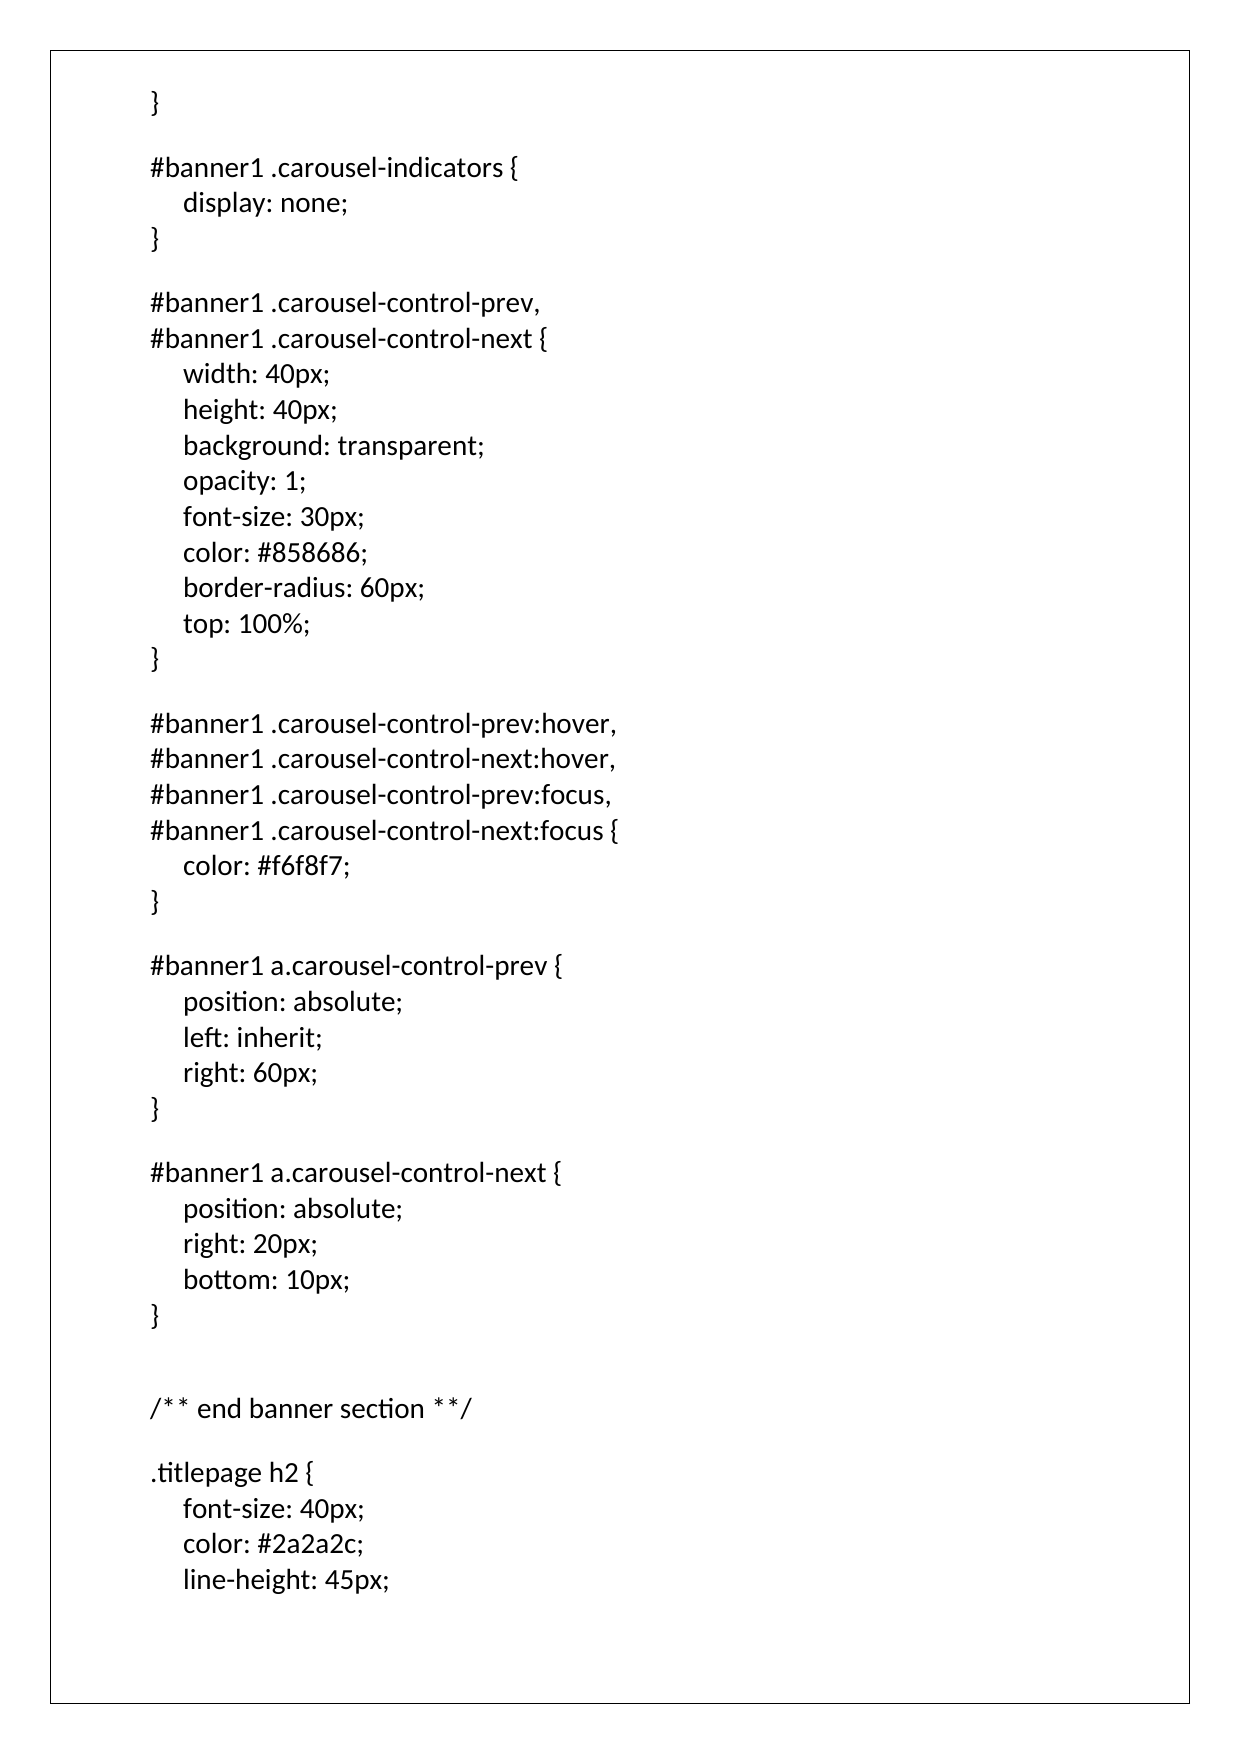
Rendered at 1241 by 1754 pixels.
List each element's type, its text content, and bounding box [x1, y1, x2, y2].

text bottom: 10px; [150, 1261, 1090, 1297]
text font-size: 40px; [150, 1490, 1090, 1526]
text } [150, 883, 1090, 919]
text background: transparent; [150, 427, 1090, 462]
text /** end banner section **/ [150, 1390, 1090, 1426]
text #banner1 a.carousel-control-prev { [150, 947, 1090, 983]
text color: #858686; [150, 534, 1090, 569]
text line-height: 45px; [150, 1561, 1090, 1597]
text } [150, 641, 1090, 676]
text .titlepage h2 { [150, 1454, 1090, 1490]
text #banner1 a.carousel-control-next { [150, 1154, 1090, 1190]
text #banner1 .carousel-control-next:hover, [150, 741, 1090, 776]
text border-radius: 60px; [150, 569, 1090, 605]
text #banner1 .carousel-indicators { [150, 149, 1090, 184]
text } [150, 220, 1090, 256]
text #banner1 .carousel-control-next { [150, 320, 1090, 356]
text opacity: 1; [150, 462, 1090, 498]
text left: inherit; [150, 1019, 1090, 1054]
text width: 40px; [150, 356, 1090, 391]
text top: 100%; [150, 605, 1090, 641]
text #banner1 .carousel-control-next:focus { [150, 812, 1090, 847]
text color: #2a2a2c; [150, 1526, 1090, 1561]
text display: none; [150, 184, 1090, 220]
text } [150, 1090, 1090, 1126]
text font-size: 30px; [150, 498, 1090, 534]
text right: 20px; [150, 1226, 1090, 1261]
text } [150, 1297, 1090, 1332]
text color: #f6f8f7; [150, 847, 1090, 883]
text position: absolute; [150, 983, 1090, 1019]
text #banner1 .carousel-control-prev, [150, 284, 1090, 320]
text height: 40px; [150, 391, 1090, 427]
text #banner1 .carousel-control-prev:hover, [150, 705, 1090, 741]
text #banner1 .carousel-control-prev:focus, [150, 776, 1090, 812]
text position: absolute; [150, 1190, 1090, 1226]
text } [150, 84, 1090, 120]
text right: 60px; [150, 1054, 1090, 1090]
